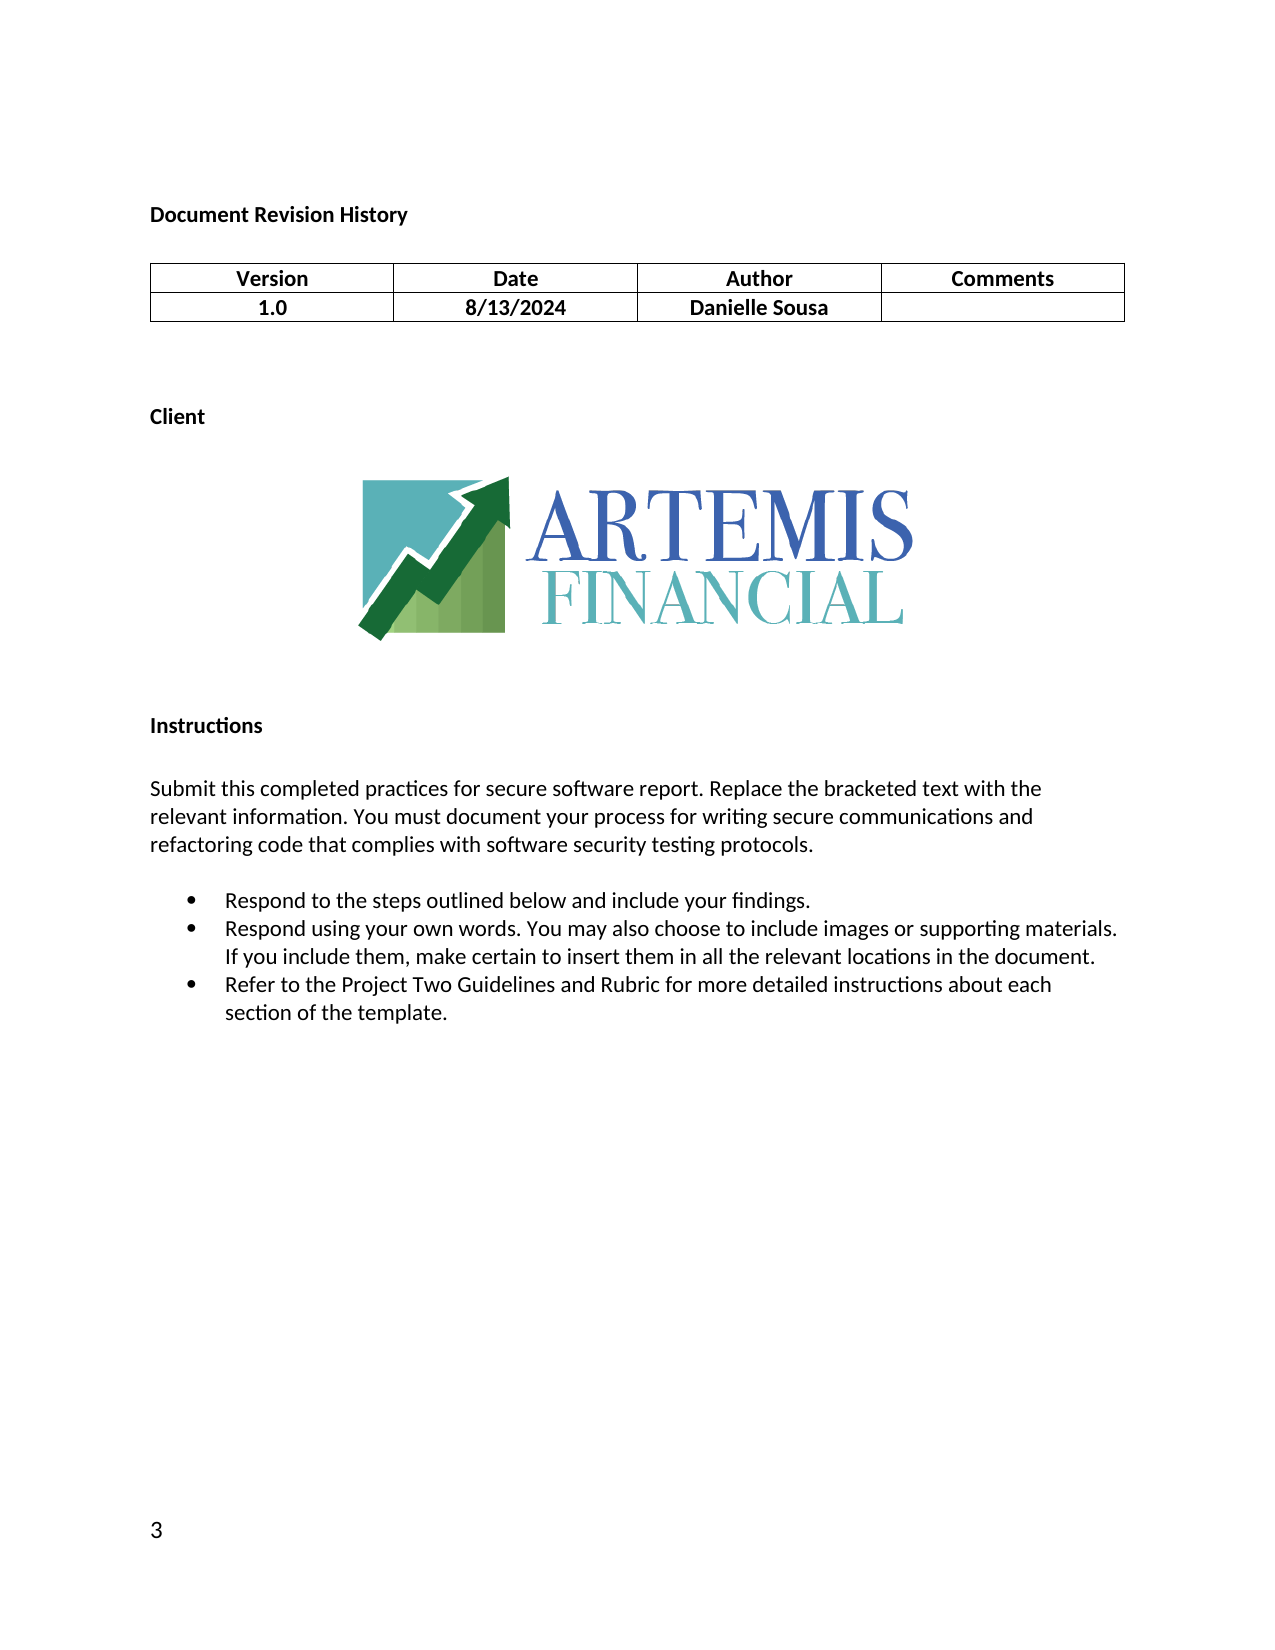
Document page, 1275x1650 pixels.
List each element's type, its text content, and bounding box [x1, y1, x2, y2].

subtitle Instructions [150, 711, 1125, 739]
list Respond using your own words. You may also choose to include images or supporting materials. If you include them, make certain to insert them in all the relevant locations in the document. [187, 914, 1125, 970]
table_cell 1.0 [151, 293, 393, 321]
table_cell [882, 293, 1124, 321]
list Respond to the steps outlined below and include your findings. [187, 886, 1125, 914]
table_header Date [394, 264, 637, 292]
table_header Version [151, 264, 393, 292]
table_cell Danielle Sousa [638, 293, 881, 321]
table_header Author [638, 264, 881, 292]
table_cell 8/13/2024 [394, 293, 637, 321]
list Refer to the Project Two Guidelines and Rubric for more detailed instructions about each section of the template. [187, 970, 1125, 1026]
subtitle Client [150, 402, 1125, 430]
picture [346, 462, 929, 662]
text Submit this completed practices for secure software report. Replace the bracketed text with the relevant information. You must document your process for writing secure communications and refactoring code that complies with software security testing protocols. [150, 774, 1125, 858]
table_header Comments [882, 264, 1124, 292]
subtitle Document Revision History [150, 200, 1125, 228]
